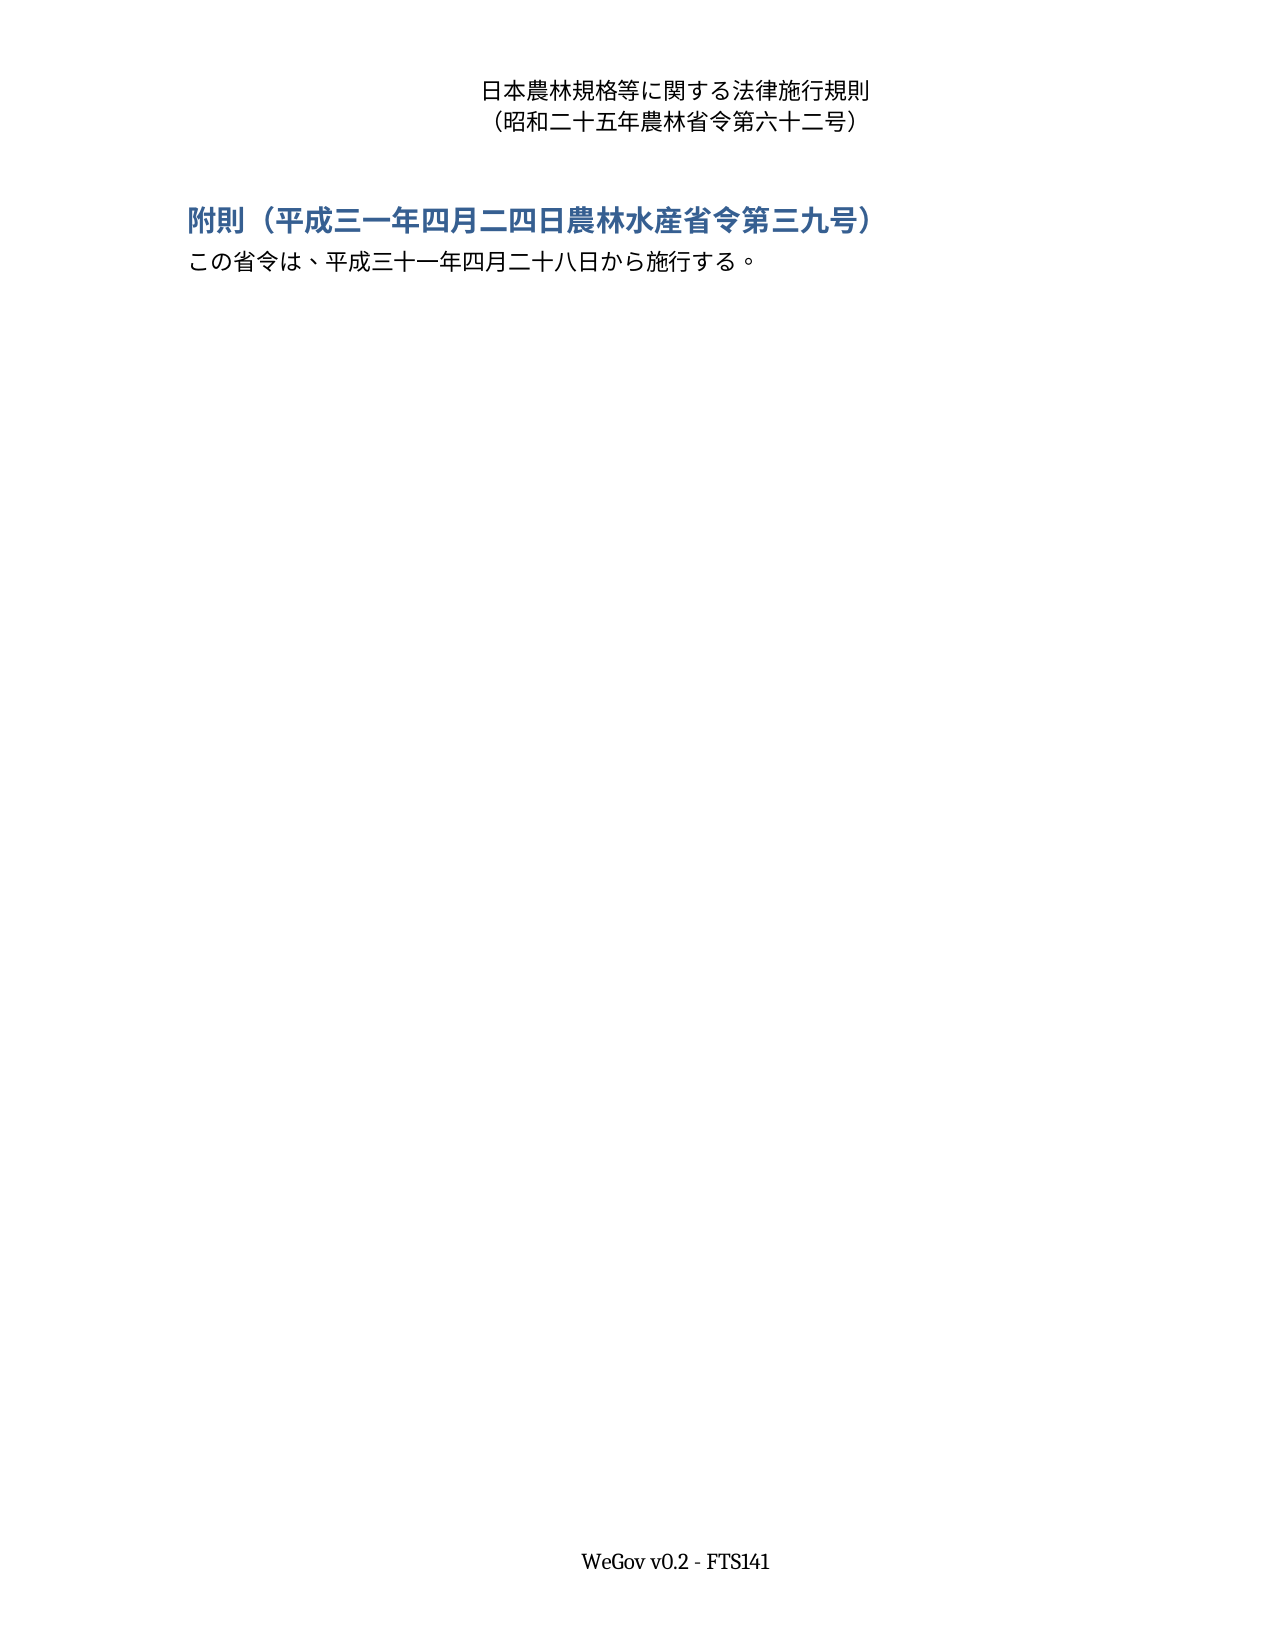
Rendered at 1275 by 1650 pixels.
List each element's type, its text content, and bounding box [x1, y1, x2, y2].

text この省令は、平成三十一年四月二十八日から施行する。 [187, 246, 1087, 277]
subtitle 附則（平成三一年四月二四日農林水産省令第三九号） [187, 200, 1087, 240]
